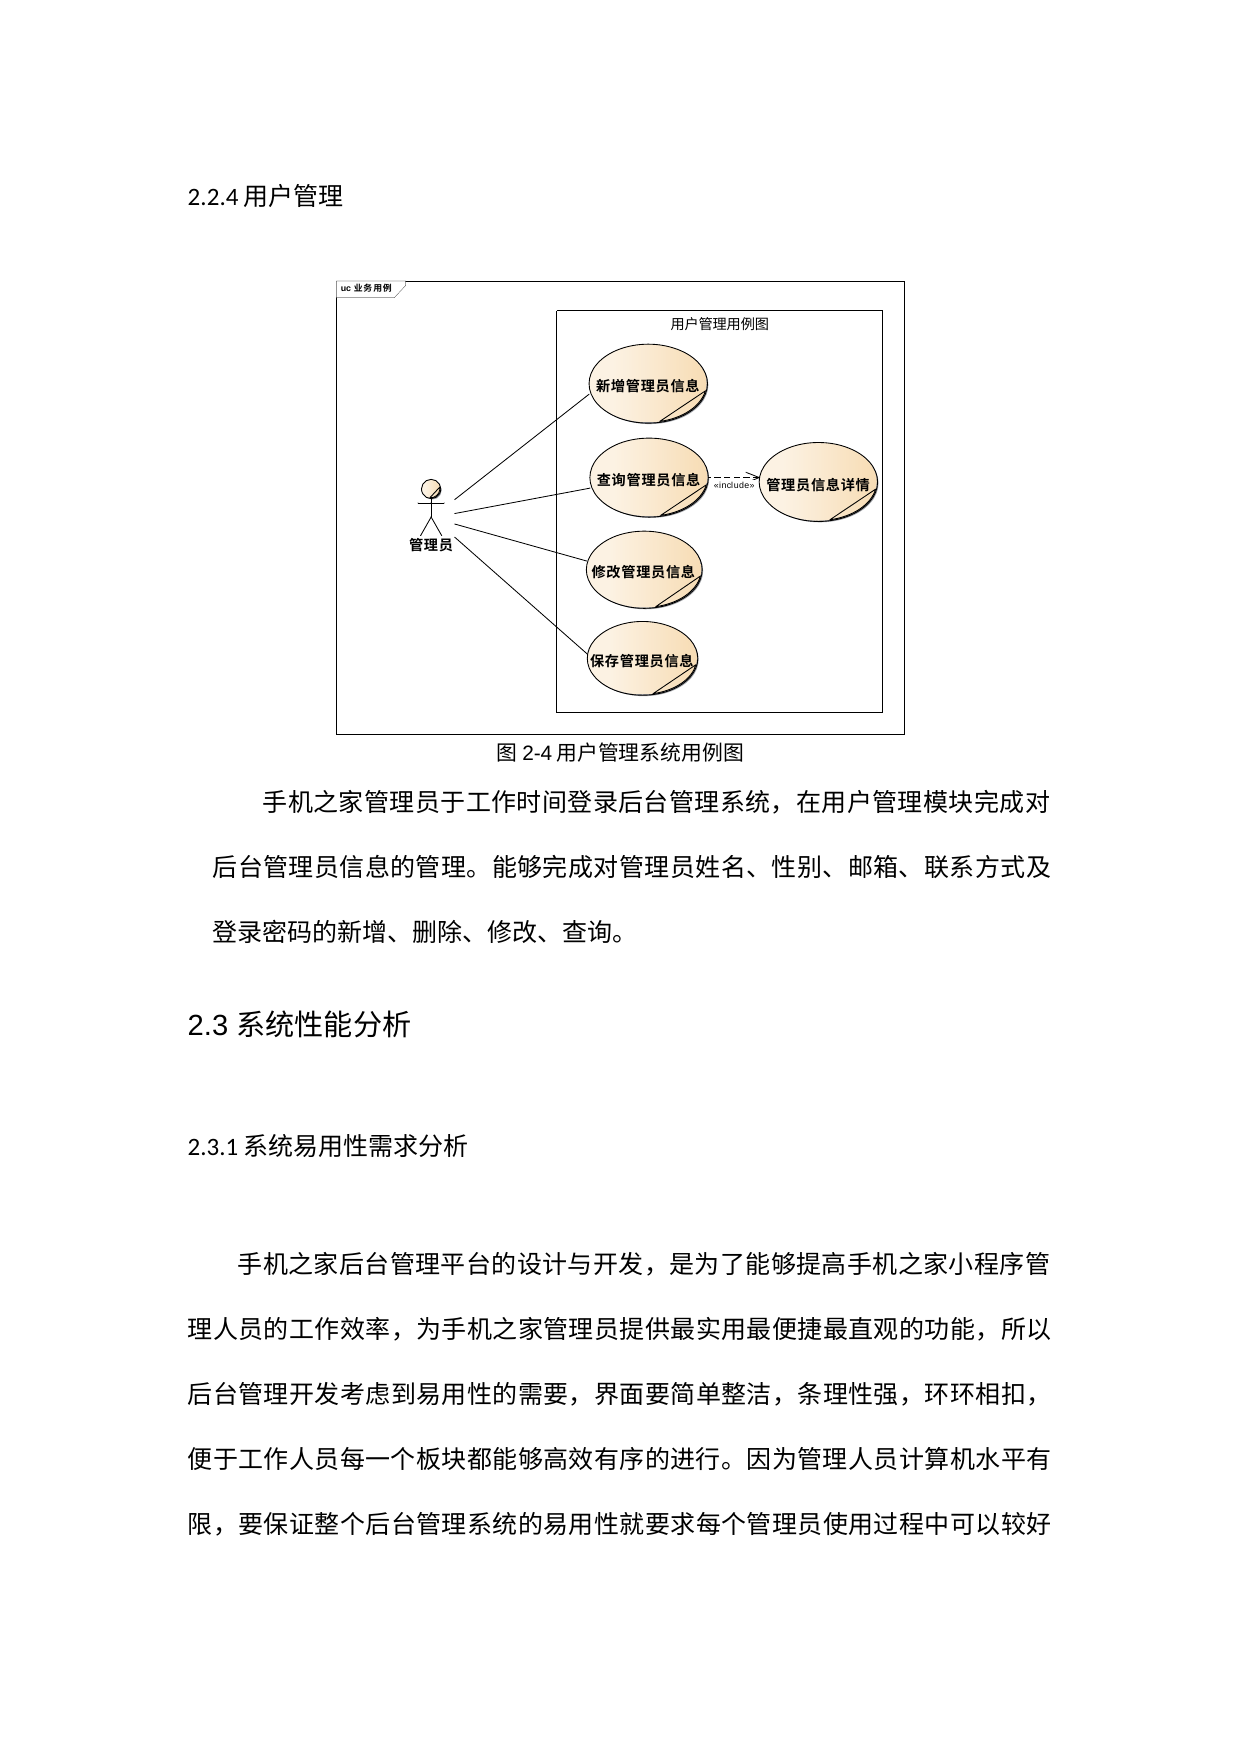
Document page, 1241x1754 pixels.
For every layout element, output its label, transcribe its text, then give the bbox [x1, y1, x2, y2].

subtitle 2.3 系统性能分析 [187, 990, 1053, 1055]
subtitle 2.3.1系统易用性需求分析 [187, 1112, 1053, 1177]
subtitle 2.2.4用户管理 [187, 162, 1053, 227]
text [187, 1230, 1053, 1555]
text 手机之家管理员于工作时间登录后台管理系统，在用户管理模块完成对后台管理员信息的管理。能够完成对管理员姓名、性别、邮箱、联系方式及登录密码的新增、删除、修改、查询。 [212, 768, 1053, 963]
text 图 2-4用户管理系统用例图 [187, 735, 1053, 768]
